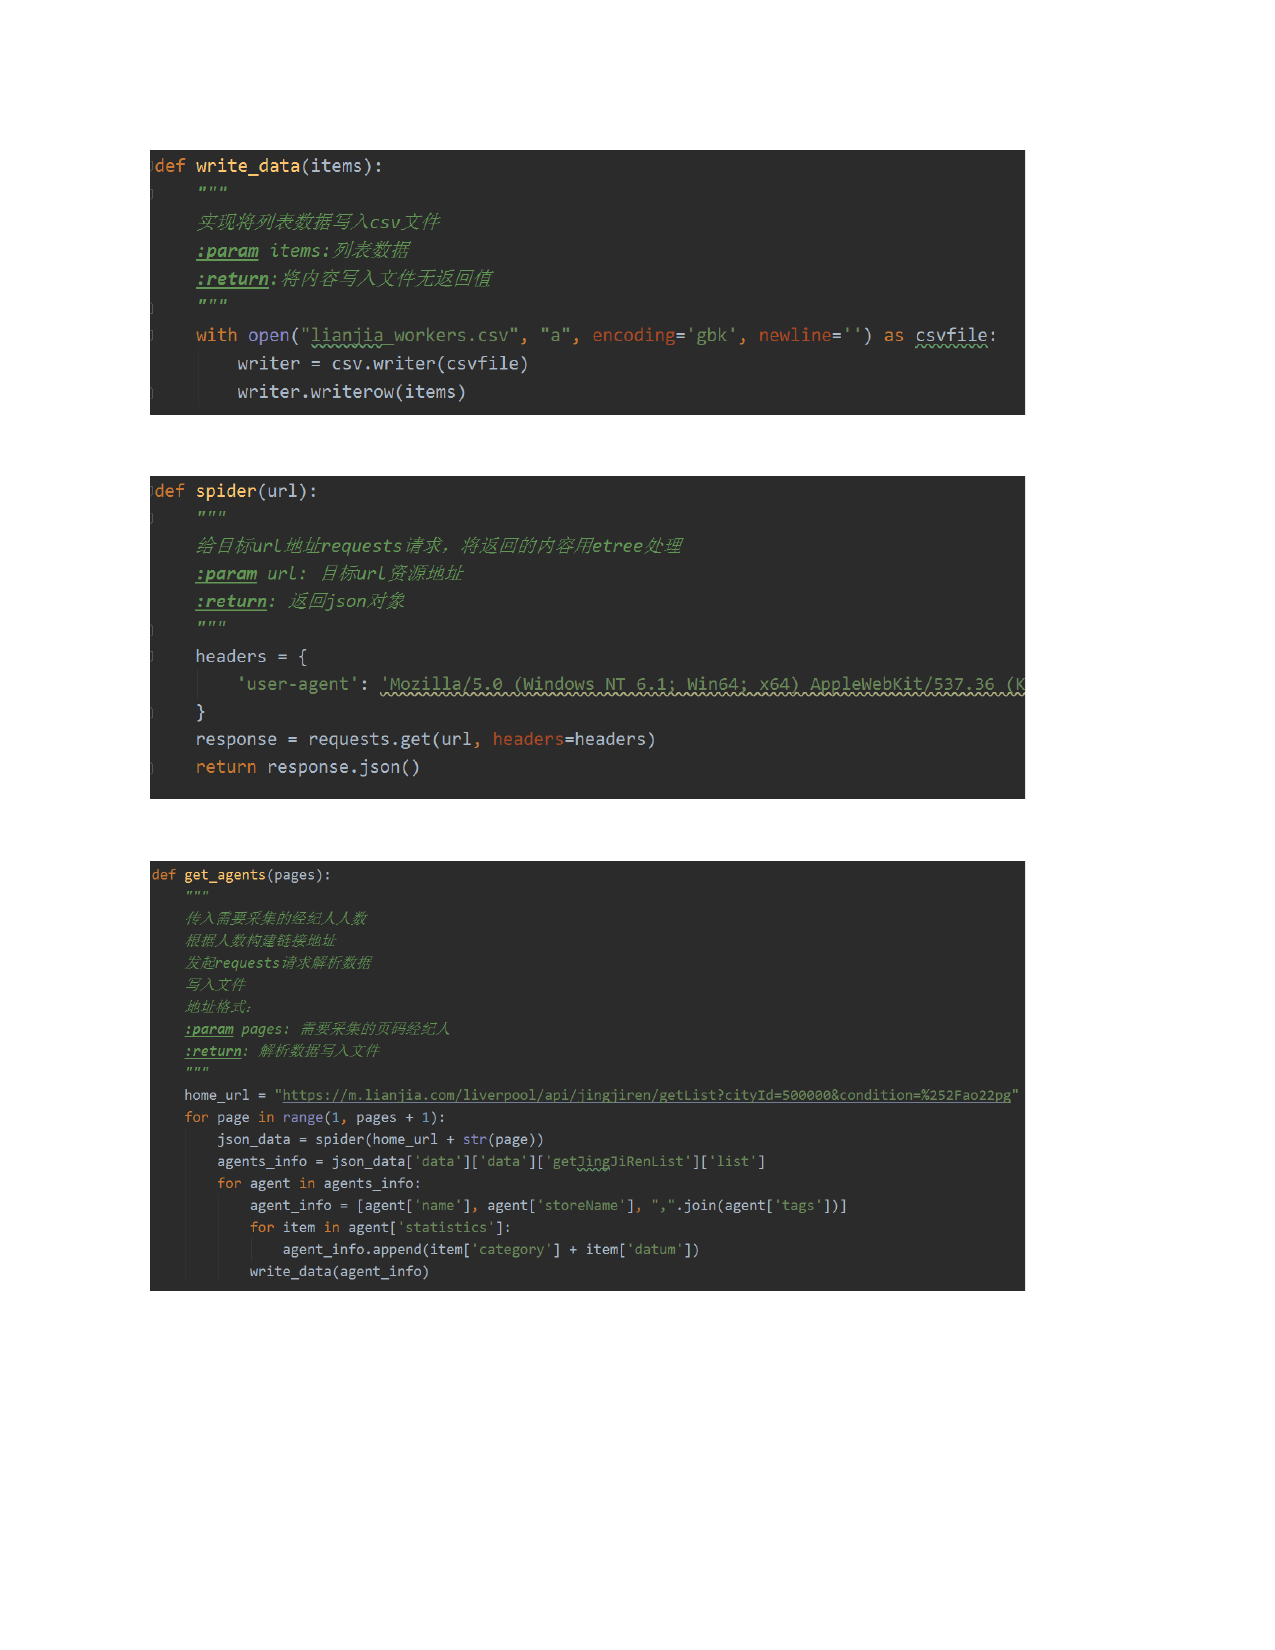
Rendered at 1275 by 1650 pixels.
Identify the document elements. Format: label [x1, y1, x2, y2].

picture [150, 861, 1025, 1291]
picture [150, 150, 1025, 415]
picture [150, 476, 1025, 799]
